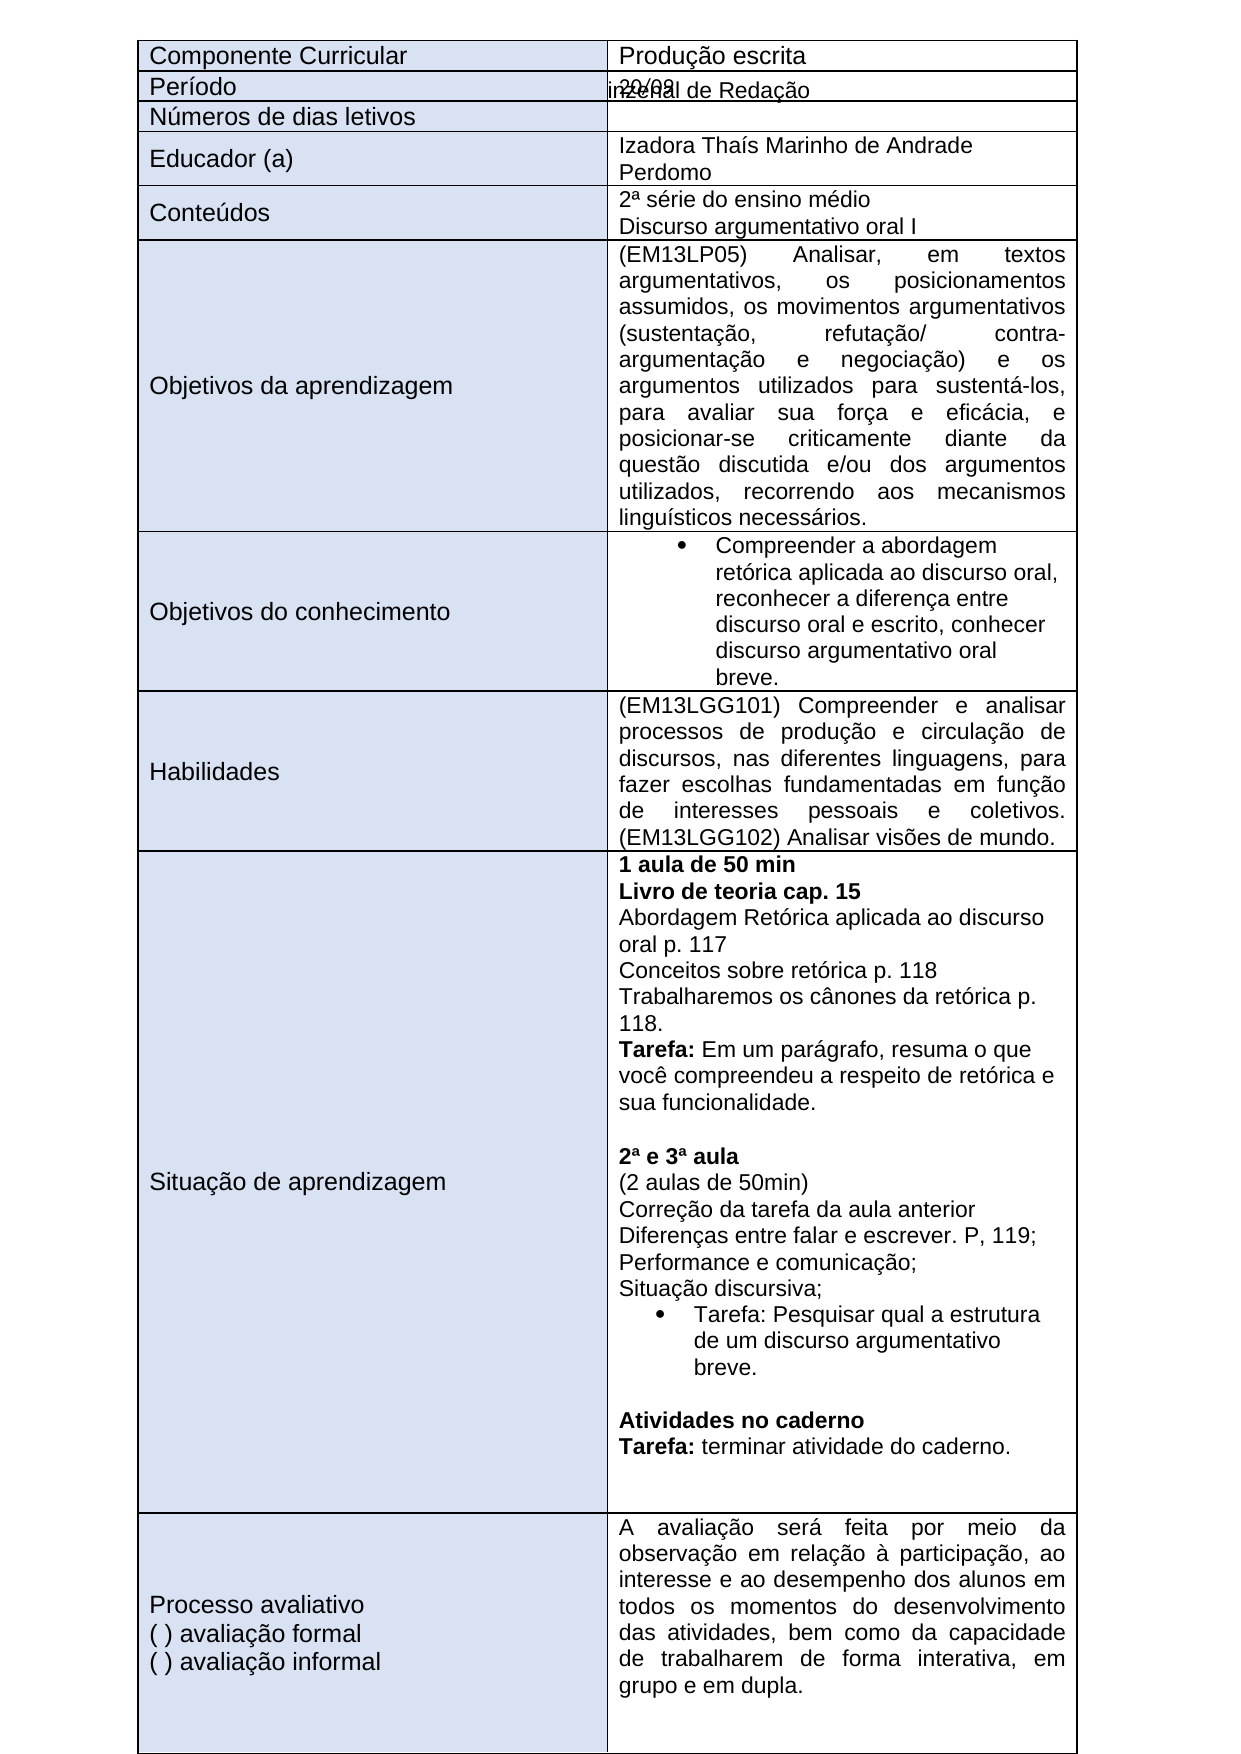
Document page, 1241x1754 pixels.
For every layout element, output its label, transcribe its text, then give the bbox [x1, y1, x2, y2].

table_header Produção escrita [608, 41, 1076, 70]
table_cell Compreender a abordagem retórica aplicada ao discurso oral, reconhecer a diferença entre discurso oral e escrito, conhecer discurso argumentativo oral breve. [608, 532, 1076, 690]
table_cell 1 aula de 50 min Livro de teoria cap. 15 Abordagem Retórica aplicada ao discurso oral p. 117 Conceitos sobre retórica p. 118 Trabalharemos os cânones da retórica p. 118. Tarefa: Em um parágrafo, resuma o que você compreendeu a respeito de retórica e sua funcionalidade. 2ª e 3ª aula (2 aulas de 50min) Correção da tarefa da aula anterior Diferenças entre falar e escrever. P, 119; Performance e comunicação; Situação discursiva; Tarefa: Pesquisar qual a estrutura de um discurso argumentativo breve. Atividades no caderno Tarefa: terminar atividade do caderno. [608, 852, 1076, 1512]
table_cell Izadora Thaís Marinho de Andrade Perdomo [608, 132, 1076, 185]
table_cell 20/09 [608, 72, 1076, 100]
table_cell Educador (a) [139, 132, 607, 185]
table_cell (EM13LP05) Analisar, em textos argumentativos, os posicionamentos assumidos, os movimentos argumentativos (sustentação, refutação/ contra-argumentação e negociação) e os argumentos utilizados para sustentá-los, para avaliar sua força e eficácia, e posicionar-se criticamente diante da questão discutida e/ou dos argumentos utilizados, recorrendo aos mecanismos linguísticos necessários. [608, 241, 1076, 531]
table_cell Conteúdos [139, 186, 607, 239]
table_cell (EM13LGG101) Compreender e analisar processos de produção e circulação de discursos, nas diferentes linguagens, para fazer escolhas fundamentadas em função de interesses pessoais e coletivos. (EM13LGG102) Analisar visões de mundo. [608, 692, 1076, 850]
table_cell Objetivos do conhecimento [139, 532, 607, 690]
table_cell Números de dias letivos [139, 102, 607, 131]
table_cell Período [139, 72, 607, 100]
table_cell Objetivos da aprendizagem [139, 241, 607, 531]
table_header Componente Curricular [139, 41, 607, 70]
table_cell Situação de aprendizagem [139, 852, 607, 1512]
table_cell A avaliação será feita por meio da observação em relação à participação, ao interesse e ao desempenho dos alunos em todos os momentos do desenvolvimento das atividades, bem como da capacidade de trabalharem de forma interativa, em grupo e em dupla. [608, 1514, 1076, 1752]
table_cell [608, 102, 1076, 131]
table_cell Processo avaliativo ( ) avaliação formal ( ) avaliação informal [139, 1514, 607, 1752]
table_cell Habilidades [139, 692, 607, 850]
table_cell 2ª série do ensino médio Discurso argumentativo oral I [608, 186, 1076, 239]
